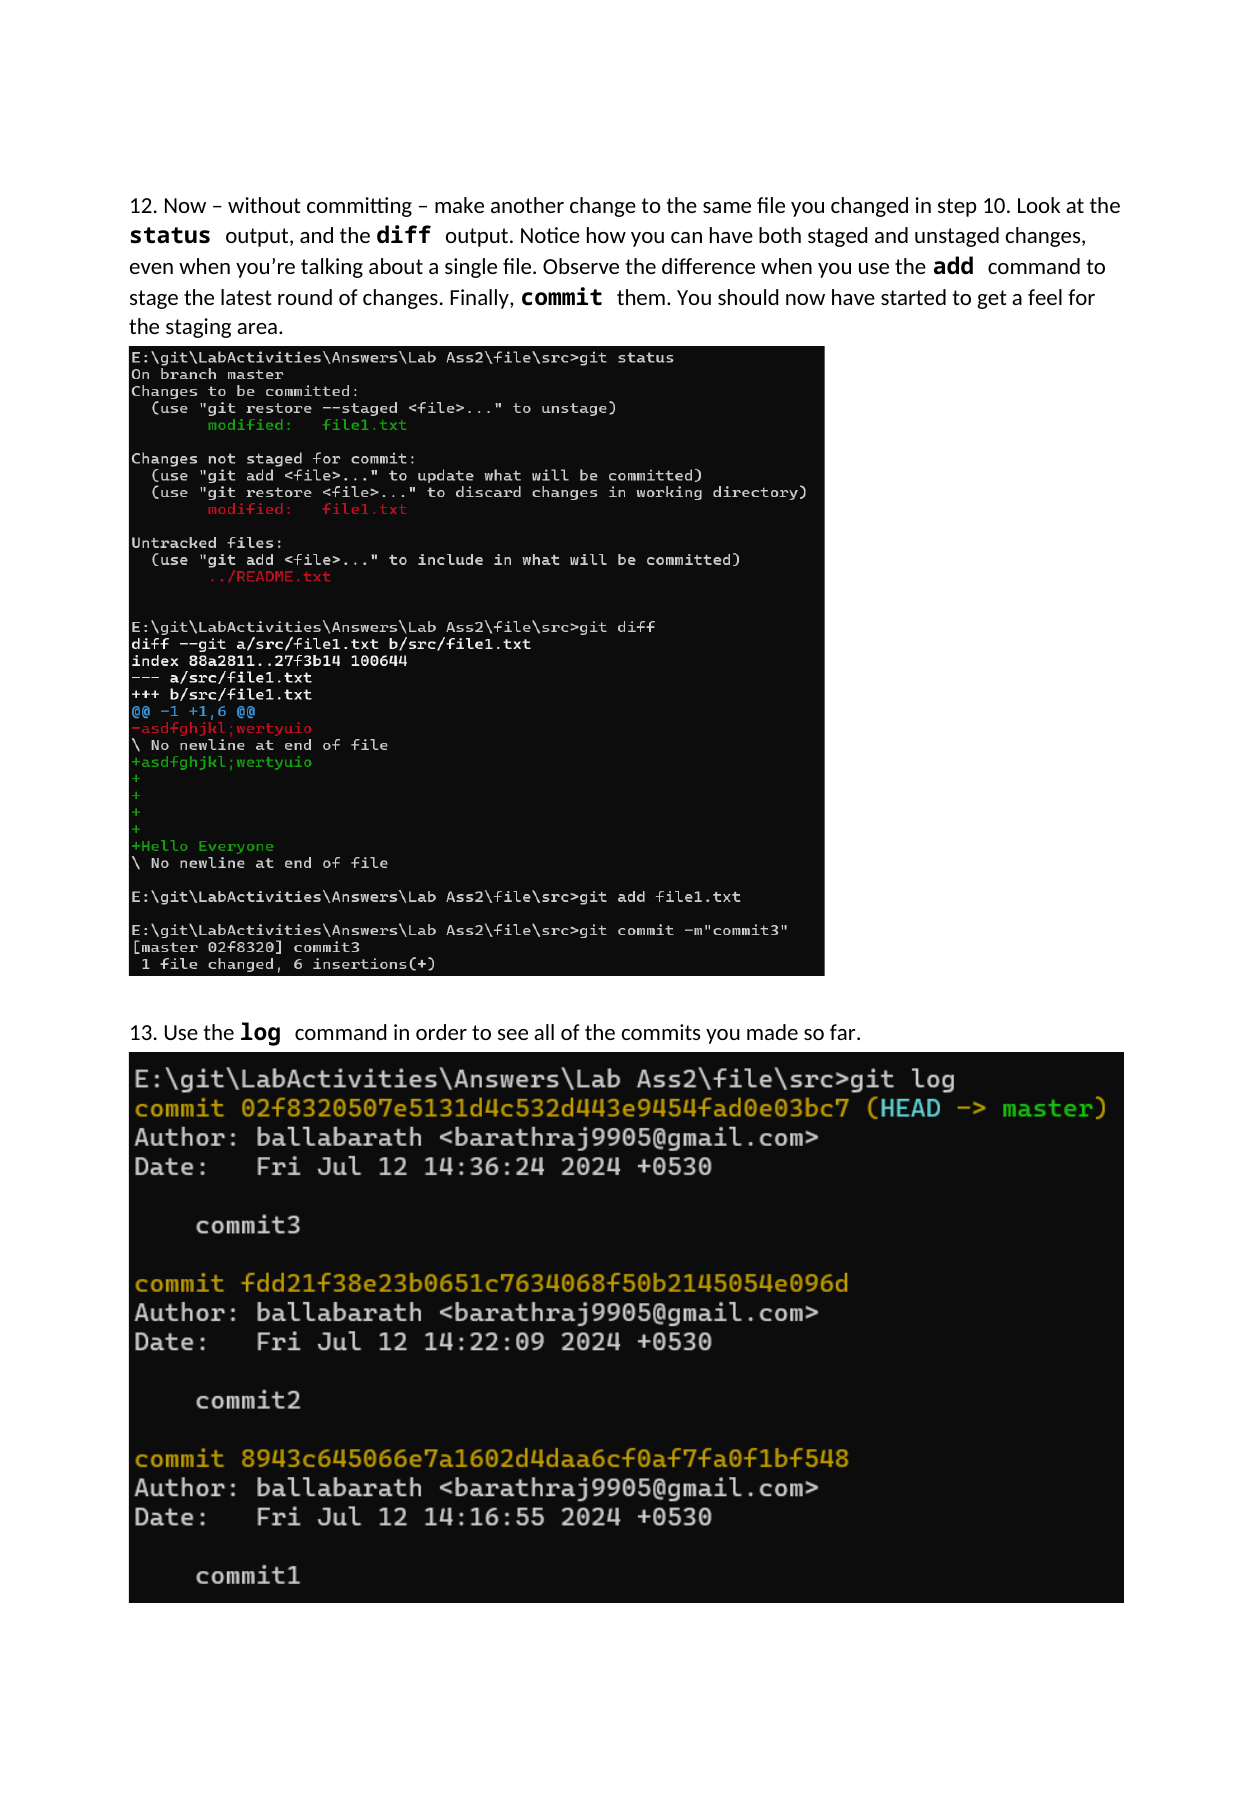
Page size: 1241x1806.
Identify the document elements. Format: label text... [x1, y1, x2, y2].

picture [128, 346, 825, 976]
picture [128, 1052, 1124, 1603]
text 13. Use the log command in order to see all of the commits you made so far. [129, 1016, 1124, 1047]
text 12. Now – without committing – make another change to the same file you changed in step 10. Look at the status output, and the diff output. Notice how you can have both staged and unstaged changes, even when you’re talking about a single file. Observe the difference when you use the add command to stage the latest round of changes. Finally, commit them. You should now have started to get a feel for the staging area. [129, 191, 1124, 341]
